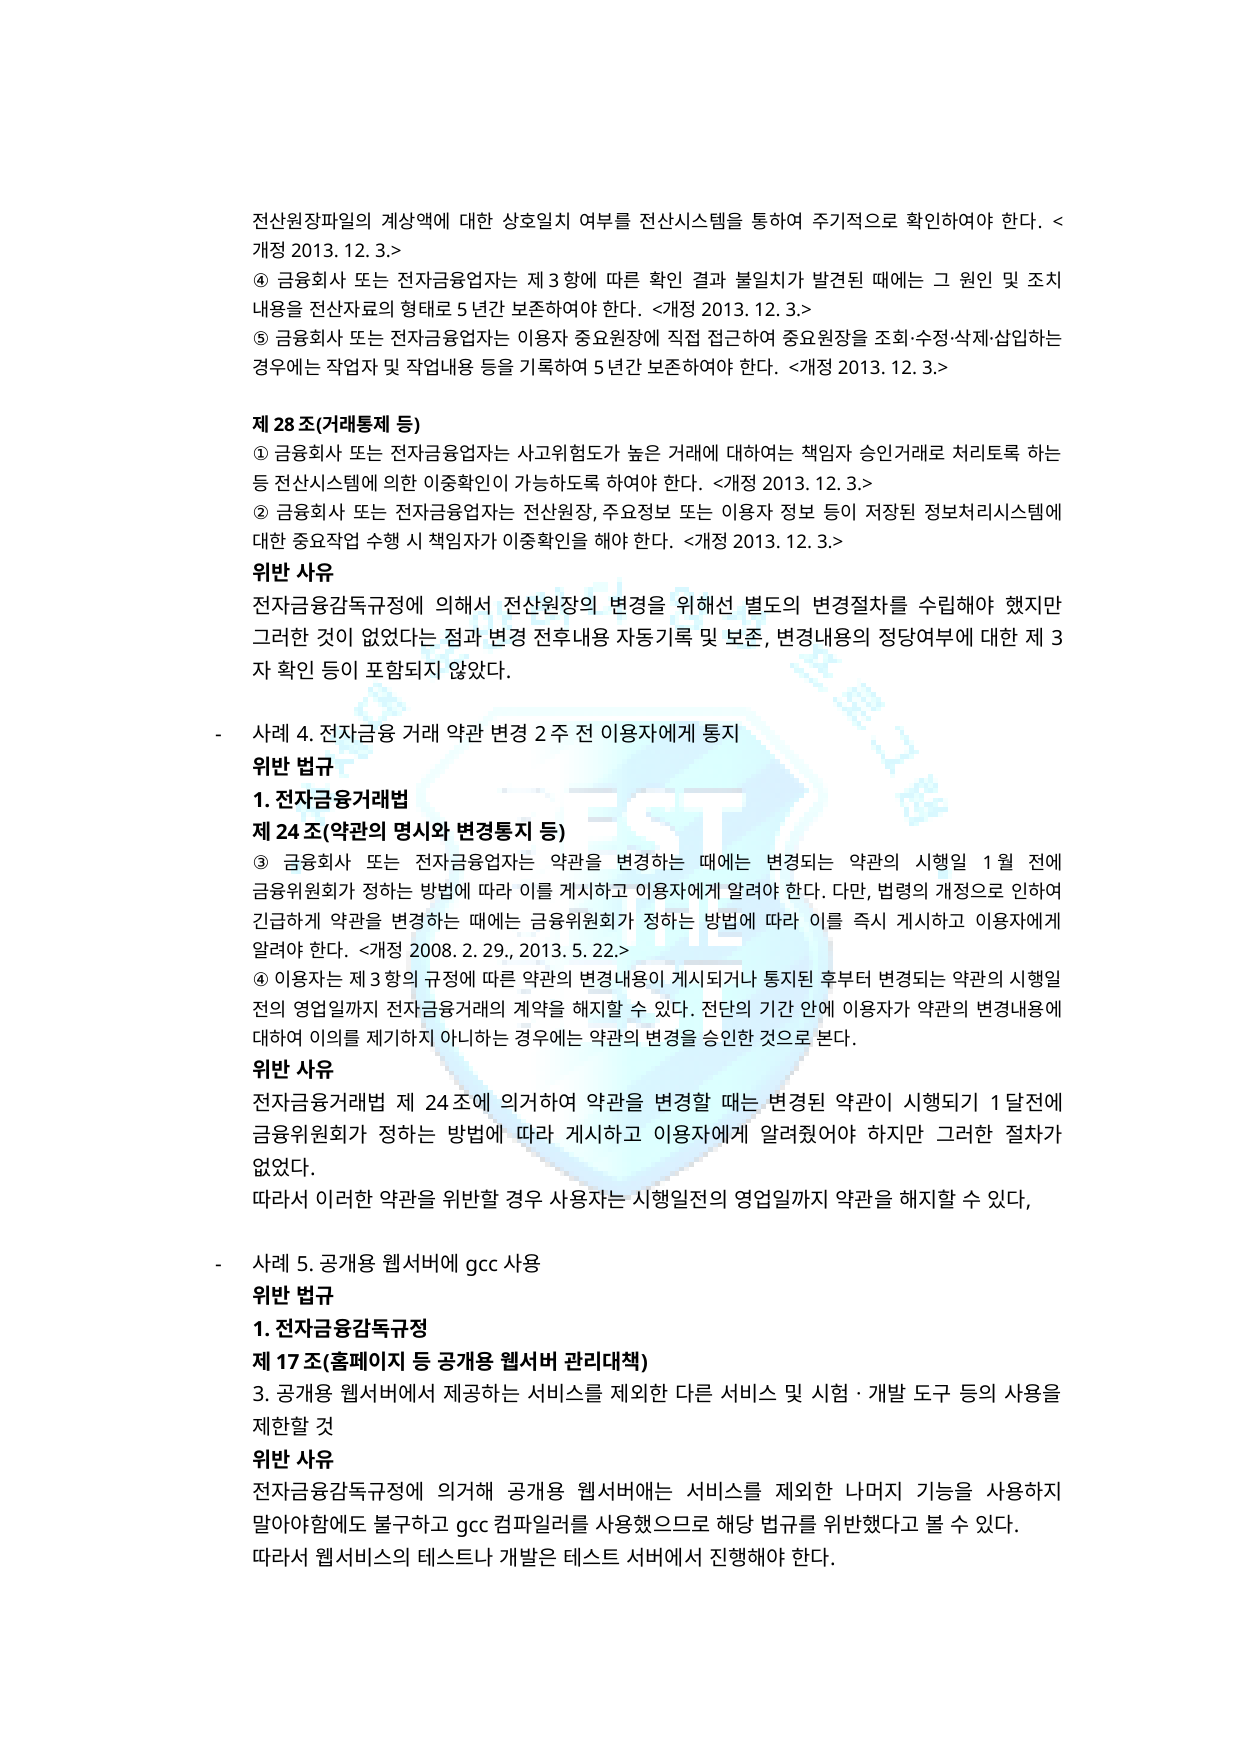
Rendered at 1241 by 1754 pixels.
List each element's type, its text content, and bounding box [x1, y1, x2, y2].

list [215, 1247, 1063, 1571]
list 사례 4. 전자금융 거래 약관 변경 2주 전 이용자에게 통지 위반 법규 1. 전자금융거래법 제24조(약관의 명시와 변경통지 등) ③ 금융회사 또는 전자금융업자는 약관을 변경하는 때에는 변경되는 약관의 시행일 1월 전에 금융위원회가 정하는 방법에 따라 이를 게시하고 이용자에게 알려야 한다. 다만, 법령의 개정으로 인하여 긴급하게 약관을 변경하는 때에는 금융위원회가 정하는 방법에 따라 이를 즉시 게시하고 이용자에게 알려야 한다. <개정 2008. 2. 29., 2013. 5. 22.> ④ 이용자는 제3항의 규정에 따른 약관의 변경내용이 게시되거나 통지된 후부터 변경되는 약관의 시행일 전의 영업일까지 전자금융거래의 계약을 해지할 수 있다. 전단의 기간 안에 이용자가 약관의 변경내용에 대하여 이의를 제기하지 아니하는 경우에는 약관의 변경을 승인한 것으로 본다. 위반 사유 전자금융거래법 제 24조에 의거하여 약관을 변경할 때는 변경된 약관이 시행되기 1달전에 금융위원회가 정하는 방법에 따라 게시하고 이용자에게 알려줬어야 하지만 그러한 절차가 없었다. 따라서 이러한 약관을 위반할 경우 사용자는 시행일전의 영업일까지 약관을 해지할 수 있다, [215, 717, 1063, 1245]
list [215, 207, 1063, 715]
